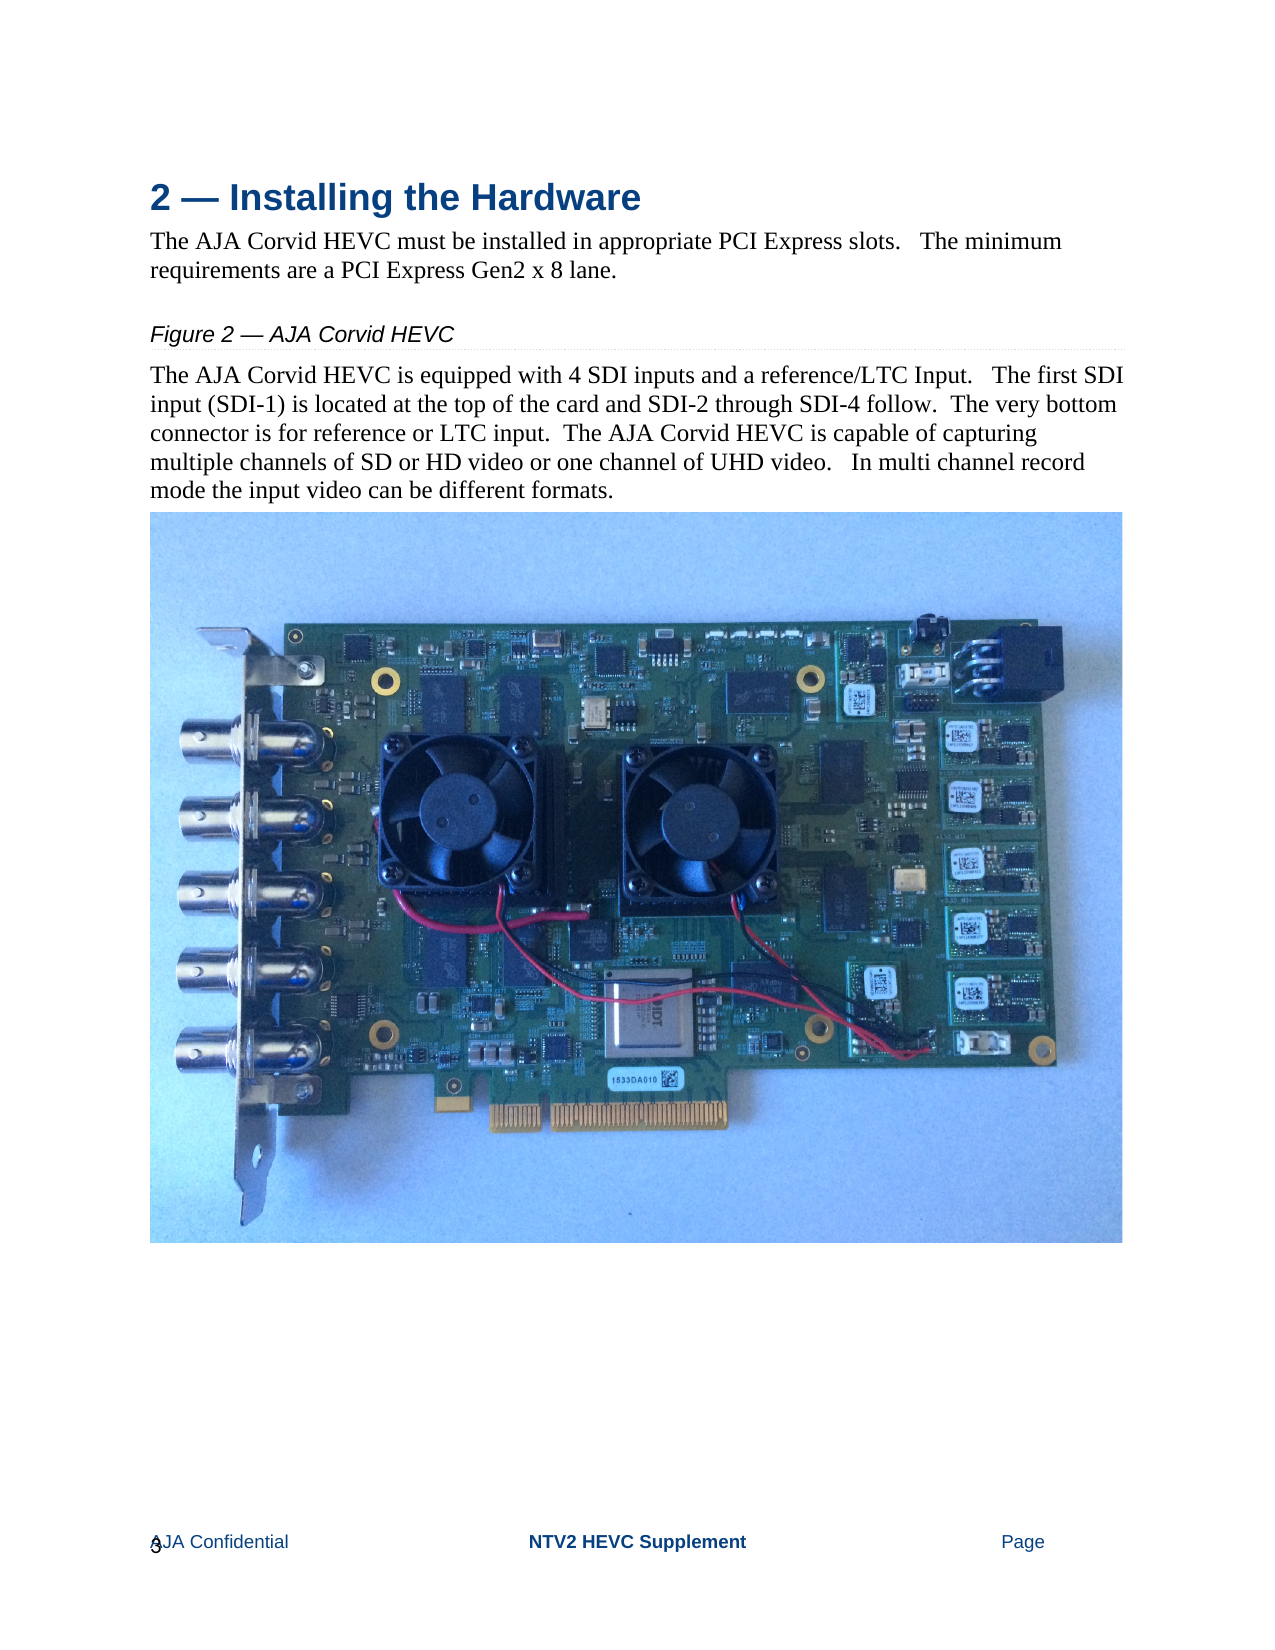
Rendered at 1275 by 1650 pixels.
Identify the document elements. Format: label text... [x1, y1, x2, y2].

text The AJA Corvid HEVC is equipped with 4 SDI inputs and a reference/LTC Input. The first SDI input (SDI-1) is located at the top of the card and SDI-2 through SDI-4 follow. The very bottom connector is for reference or LTC input. The AJA Corvid HEVC is capable of capturing multiple channels of SD or HD video or one channel of UHD video. In multi channel record mode the input video can be different formats. [150, 360, 1125, 504]
picture [150, 512, 1123, 1243]
text 2 — Installing the Hardware [150, 175, 1125, 218]
text Figure 2 — AJA Corvid HEVC [150, 321, 1125, 350]
text The AJA Corvid HEVC must be installed in appropriate PCI Express slots. The minimum requirements are a PCI Express Gen2 x 8 lane. [150, 226, 1125, 284]
